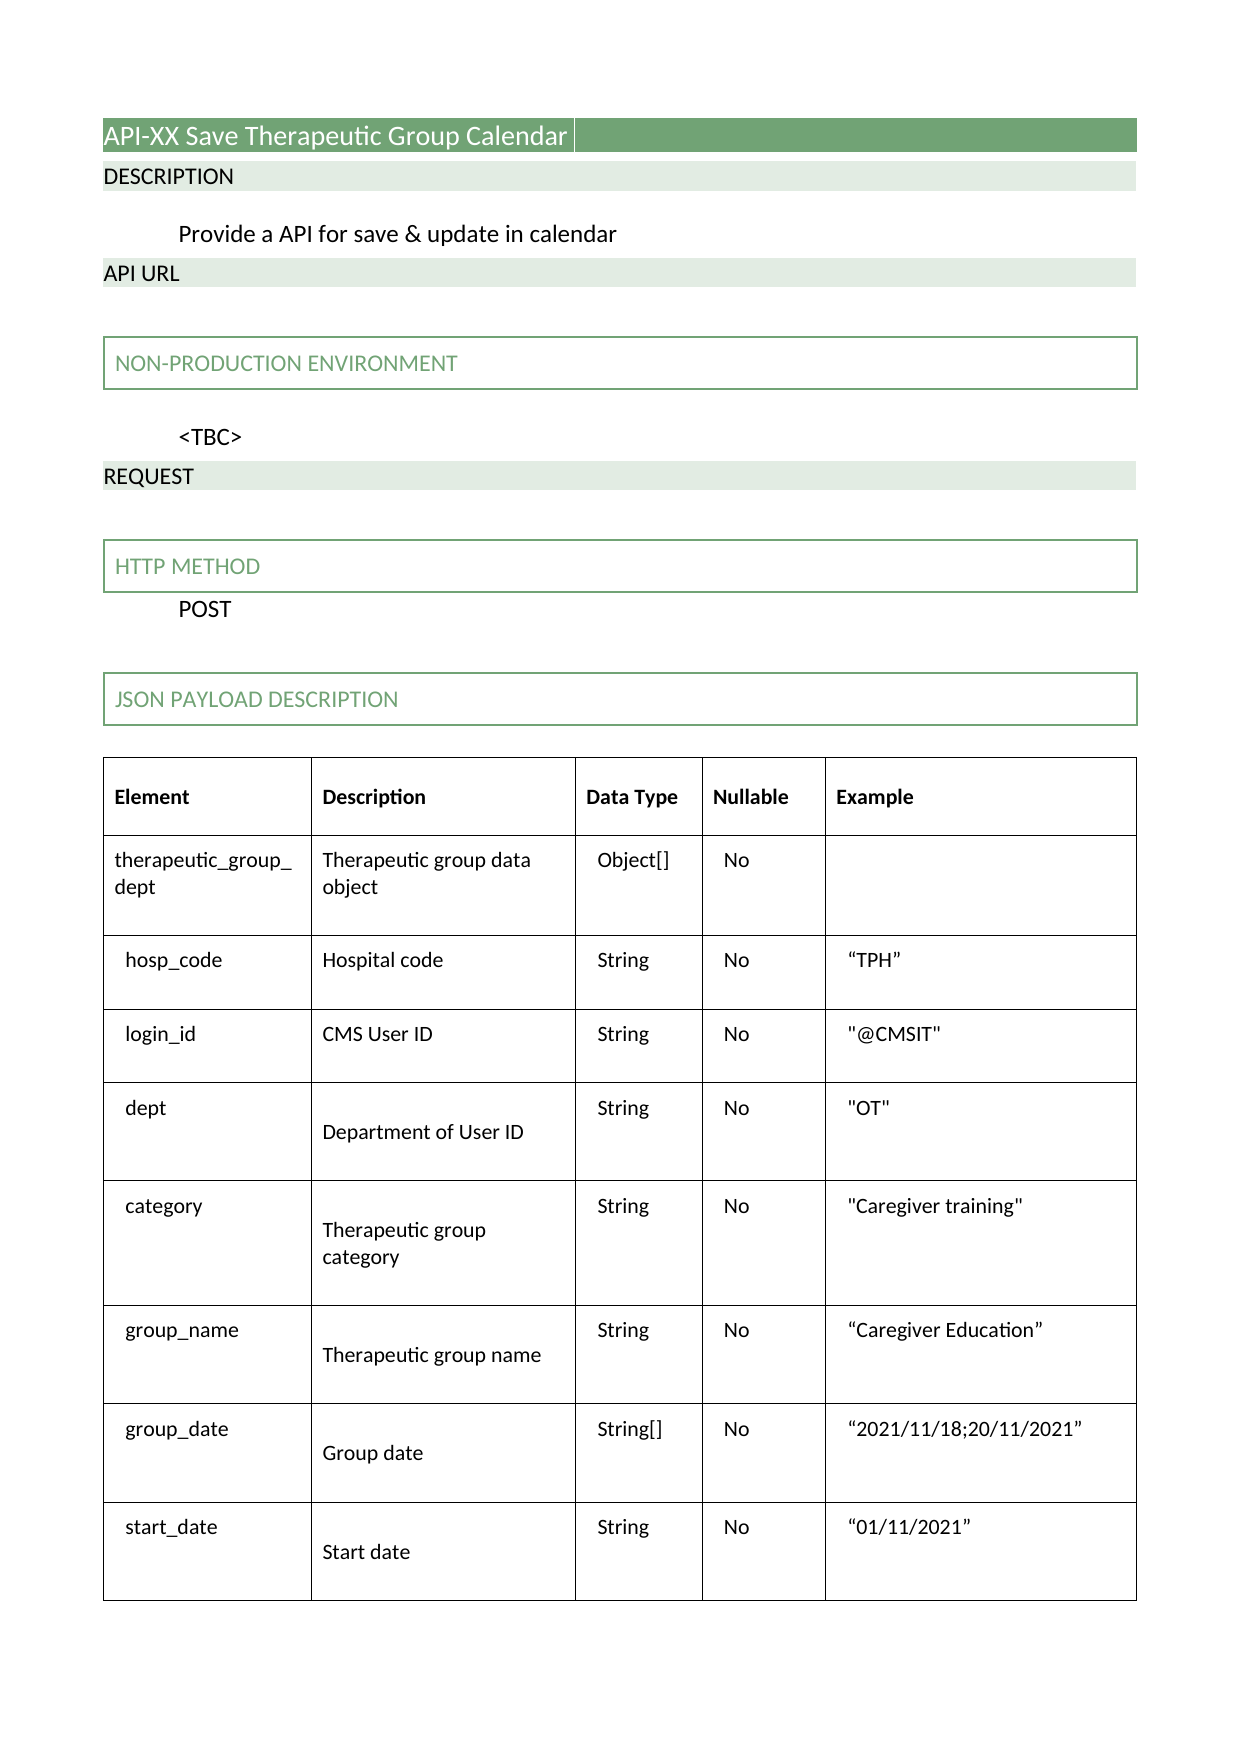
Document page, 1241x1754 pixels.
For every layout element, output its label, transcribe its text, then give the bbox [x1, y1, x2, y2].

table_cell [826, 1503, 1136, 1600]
subtitle DESCRIPTION [234, 161, 1136, 191]
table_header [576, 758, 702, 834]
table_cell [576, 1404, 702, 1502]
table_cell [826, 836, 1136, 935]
text POST [103, 593, 1137, 623]
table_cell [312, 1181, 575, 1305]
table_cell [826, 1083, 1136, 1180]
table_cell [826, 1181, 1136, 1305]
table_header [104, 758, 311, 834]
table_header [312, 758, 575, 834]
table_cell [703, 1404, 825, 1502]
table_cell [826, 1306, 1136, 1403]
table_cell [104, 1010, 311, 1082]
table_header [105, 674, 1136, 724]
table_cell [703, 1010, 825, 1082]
subtitle REQUEST [194, 461, 1136, 490]
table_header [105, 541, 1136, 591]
text Provide a API for save & update in calendar [103, 218, 1137, 249]
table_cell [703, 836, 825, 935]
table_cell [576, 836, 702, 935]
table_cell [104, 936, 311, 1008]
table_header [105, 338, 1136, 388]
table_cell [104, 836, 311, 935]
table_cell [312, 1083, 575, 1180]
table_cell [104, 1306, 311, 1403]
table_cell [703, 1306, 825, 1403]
text <TBC> [103, 421, 1137, 451]
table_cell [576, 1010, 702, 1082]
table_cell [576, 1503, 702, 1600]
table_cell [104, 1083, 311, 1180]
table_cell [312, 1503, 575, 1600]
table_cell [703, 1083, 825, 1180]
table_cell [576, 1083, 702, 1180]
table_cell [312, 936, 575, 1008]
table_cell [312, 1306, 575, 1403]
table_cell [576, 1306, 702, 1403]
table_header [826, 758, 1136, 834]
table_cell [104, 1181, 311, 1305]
subtitle API URL [179, 258, 1136, 287]
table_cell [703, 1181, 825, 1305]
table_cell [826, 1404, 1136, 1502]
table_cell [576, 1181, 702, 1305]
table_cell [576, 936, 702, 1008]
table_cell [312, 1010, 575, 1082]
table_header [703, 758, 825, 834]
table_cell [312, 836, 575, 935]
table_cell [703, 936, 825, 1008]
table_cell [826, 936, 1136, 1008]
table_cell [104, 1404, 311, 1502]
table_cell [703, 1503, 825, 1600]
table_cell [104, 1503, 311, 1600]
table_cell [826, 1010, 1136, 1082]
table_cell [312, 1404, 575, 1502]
